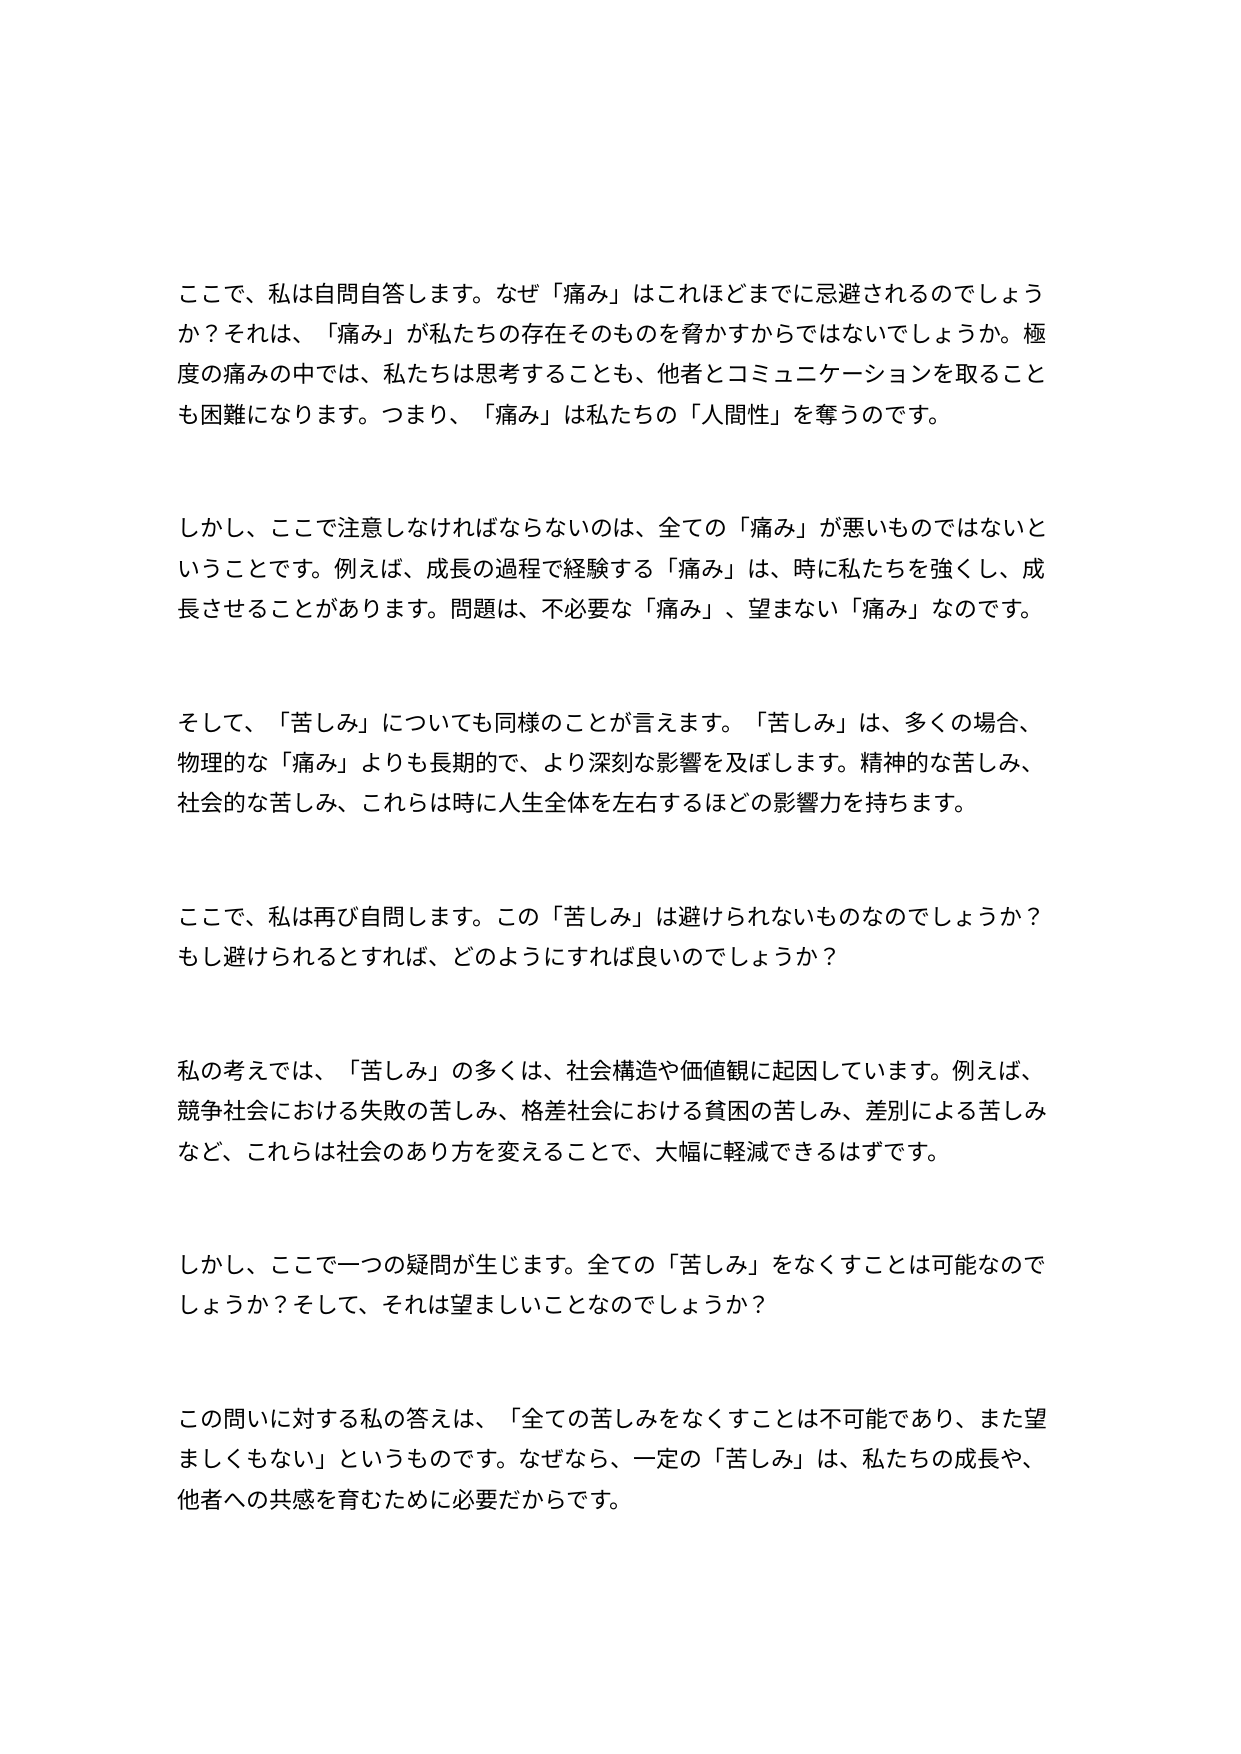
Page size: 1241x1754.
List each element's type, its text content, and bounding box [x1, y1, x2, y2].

text ここで、私は自問自答します。なぜ「痛み」はこれほどまでに忌避されるのでしょうか？それは、「痛み」が私たちの存在そのものを脅かすからではないでしょうか。極度の痛みの中では、私たちは思考することも、他者とコミュニケーションを取ることも困難になります。つまり、「痛み」は私たちの「人間性」を奪うのです。 [177, 273, 1063, 432]
text そして、「苦しみ」についても同様のことが言えます。「苦しみ」は、多くの場合、物理的な「痛み」よりも長期的で、より深刻な影響を及ぼします。精神的な苦しみ、社会的な苦しみ、これらは時に人生全体を左右するほどの影響力を持ちます。 [177, 702, 1063, 821]
text しかし、ここで注意しなければならないのは、全ての「痛み」が悪いものではないということです。例えば、成長の過程で経験する「痛み」は、時に私たちを強くし、成長させることがあります。問題は、不必要な「痛み」、望まない「痛み」なのです。 [177, 508, 1063, 626]
text 私の考えでは、「苦しみ」の多くは、社会構造や価値観に起因しています。例えば、競争社会における失敗の苦しみ、格差社会における貧困の苦しみ、差別による苦しみなど、これらは社会のあり方を変えることで、大幅に軽減できるはずです。 [177, 1051, 1063, 1169]
text ここで、私は再び自問します。この「苦しみ」は避けられないものなのでしょうか？もし避けられるとすれば、どのようにすれば良いのでしょうか？ [177, 897, 1063, 974]
text しかし、ここで一つの疑問が生じます。全ての「苦しみ」をなくすことは可能なのでしょうか？そして、それは望ましいことなのでしょうか？ [177, 1245, 1063, 1323]
text この問いに対する私の答えは、「全ての苦しみをなくすことは不可能であり、また望ましくもない」というものです。なぜなら、一定の「苦しみ」は、私たちの成長や、他者への共感を育むために必要だからです。 [177, 1399, 1063, 1517]
